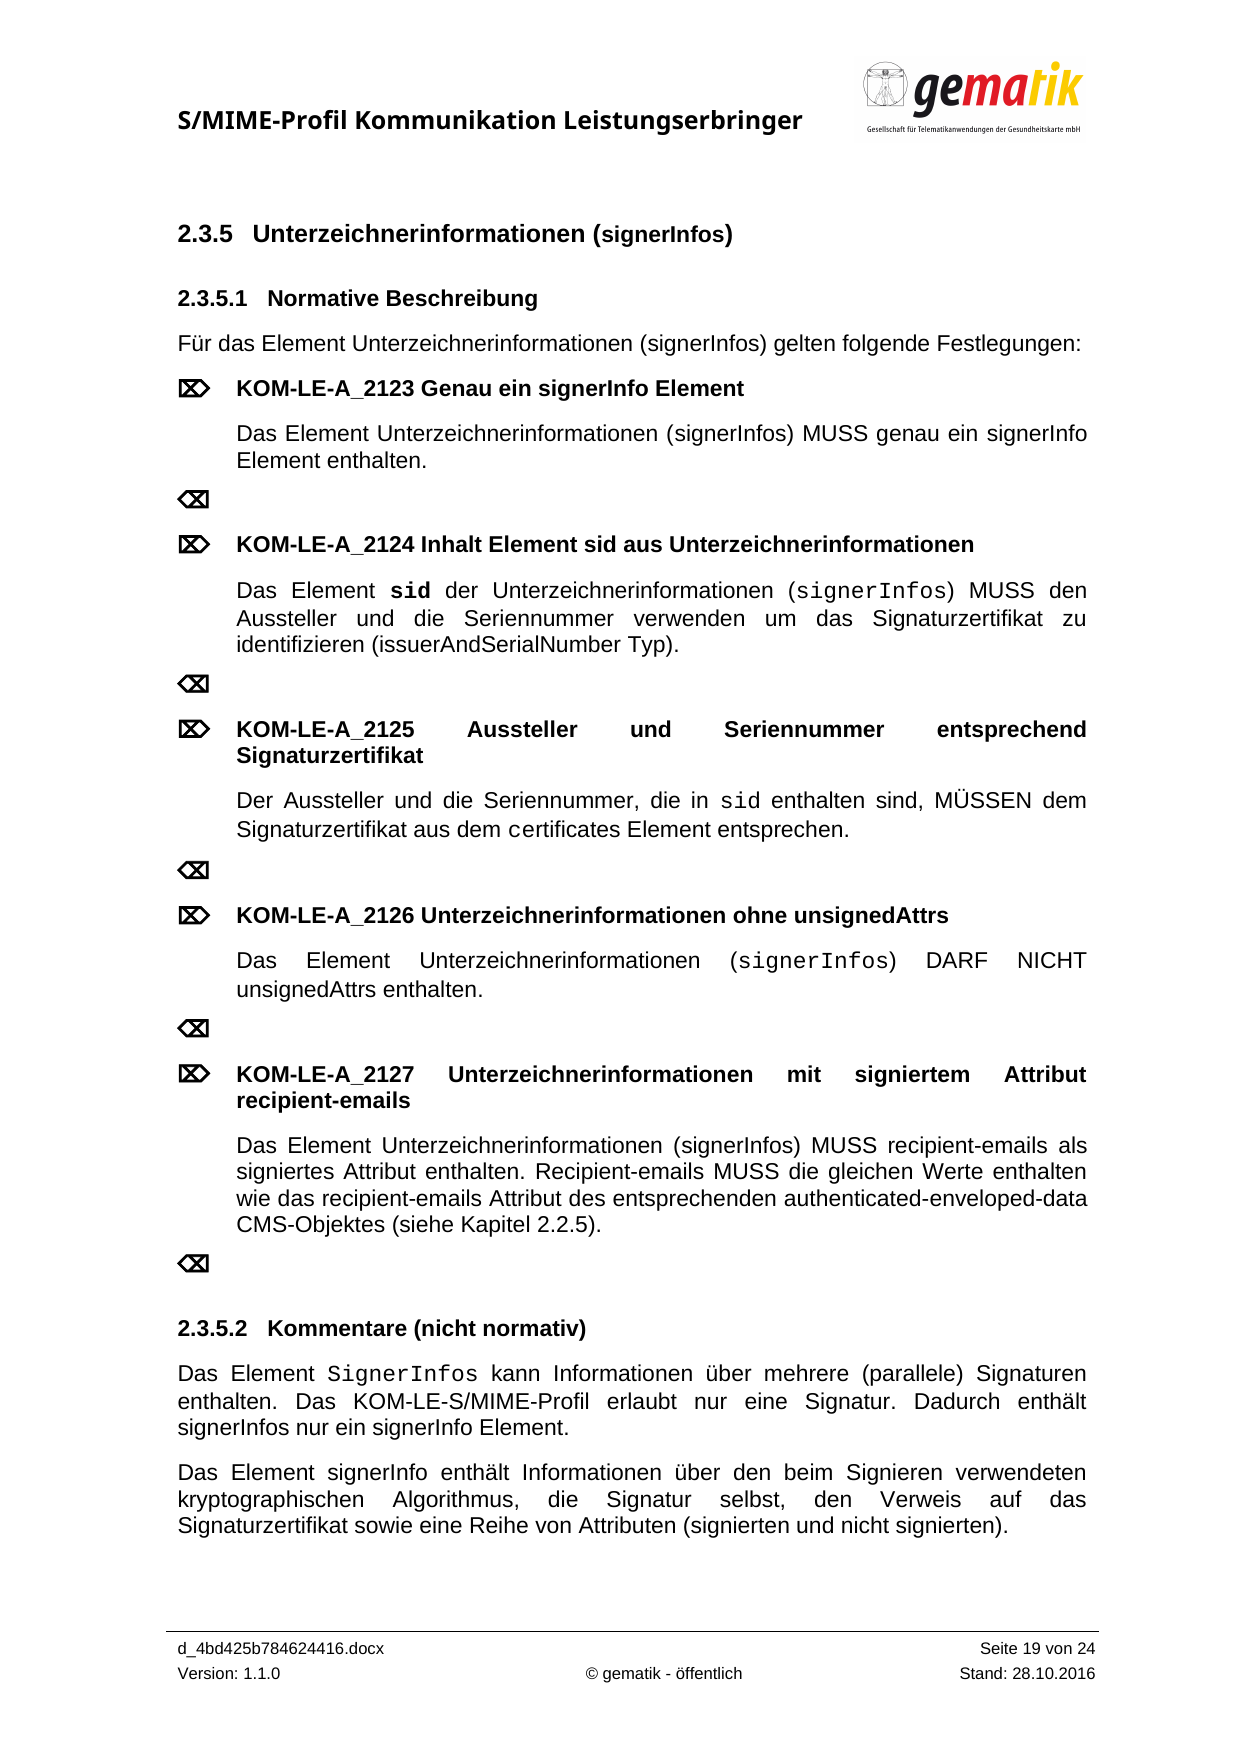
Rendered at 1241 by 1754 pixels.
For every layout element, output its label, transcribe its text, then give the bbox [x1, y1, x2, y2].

subtitle Kommentare (nicht normativ) [177, 1314, 1087, 1341]
text KOM-LE-A_2123 Genau ein signerInfo Element [177, 375, 1087, 402]
subtitle Unterzeichnerinformationen (signerInfos) [177, 219, 1087, 248]
text KOM-LE-A_2124 Inhalt Element sid aus Unterzeichnerinformationen [177, 531, 1087, 558]
text Das Element Unterzeichnerinformationen (signerInfos) MUSS genau ein signerInfo Element enthalten. [236, 420, 1087, 473]
text Das Element SignerInfos kann Informationen über mehrere (parallele) Signaturen enthalten. Das KOM-LE-S/MIME-Profil erlaubt nur eine Signatur. Dadurch enthält signerInfos nur ein signerInfo Element. [177, 1359, 1087, 1441]
text Das Element Unterzeichnerinformationen (signerInfos) DARF NICHT unsignedAttrs enthalten. [236, 947, 1087, 1002]
text Das Element Unterzeichnerinformationen (signerInfos) MUSS recipient-emails als signiertes Attribut enthalten. Recipient-emails MUSS die gleichen Werte enthalten wie das recipient-emails Attribut des entsprechenden authenticated-enveloped-data CMS-Objektes (siehe Kapitel 2.2.5). [236, 1132, 1087, 1237]
subtitle Normative Beschreibung [177, 285, 1087, 311]
text Das Element sid der Unterzeichnerinformationen (signerInfos) MUSS den Aussteller und die Seriennummer verwenden um das Signaturzertifikat zu identifizieren (issuerAndSerialNumber Typ). [236, 577, 1087, 658]
text KOM-LE-A_2127 Unterzeichnerinformationen mit signiertem Attribut recipient-emails [177, 1061, 1087, 1113]
picture [854, 56, 1086, 143]
text Der Aussteller und die Seriennummer, die in sid enthalten sind, MÜSSEN dem Signaturzertifikat aus dem certificates Element entsprechen. [236, 787, 1087, 844]
text KOM-LE-A_2125 Aussteller und Seriennummer entsprechend Signaturzertifikat [177, 716, 1087, 769]
text Das Element signerInfo enthält Informationen über den beim Signieren verwendeten kryptographischen Algorithmus, die Signatur selbst, den Verweis auf das Signaturzertifikat sowie eine Reihe von Attributen (signierten und nicht signierten). [177, 1459, 1087, 1538]
text KOM-LE-A_2126 Unterzeichnerinformationen ohne unsignedAttrs [177, 902, 1087, 929]
text Für das Element Unterzeichnerinformationen (signerInfos) gelten folgende Festlegungen: [177, 330, 1087, 357]
